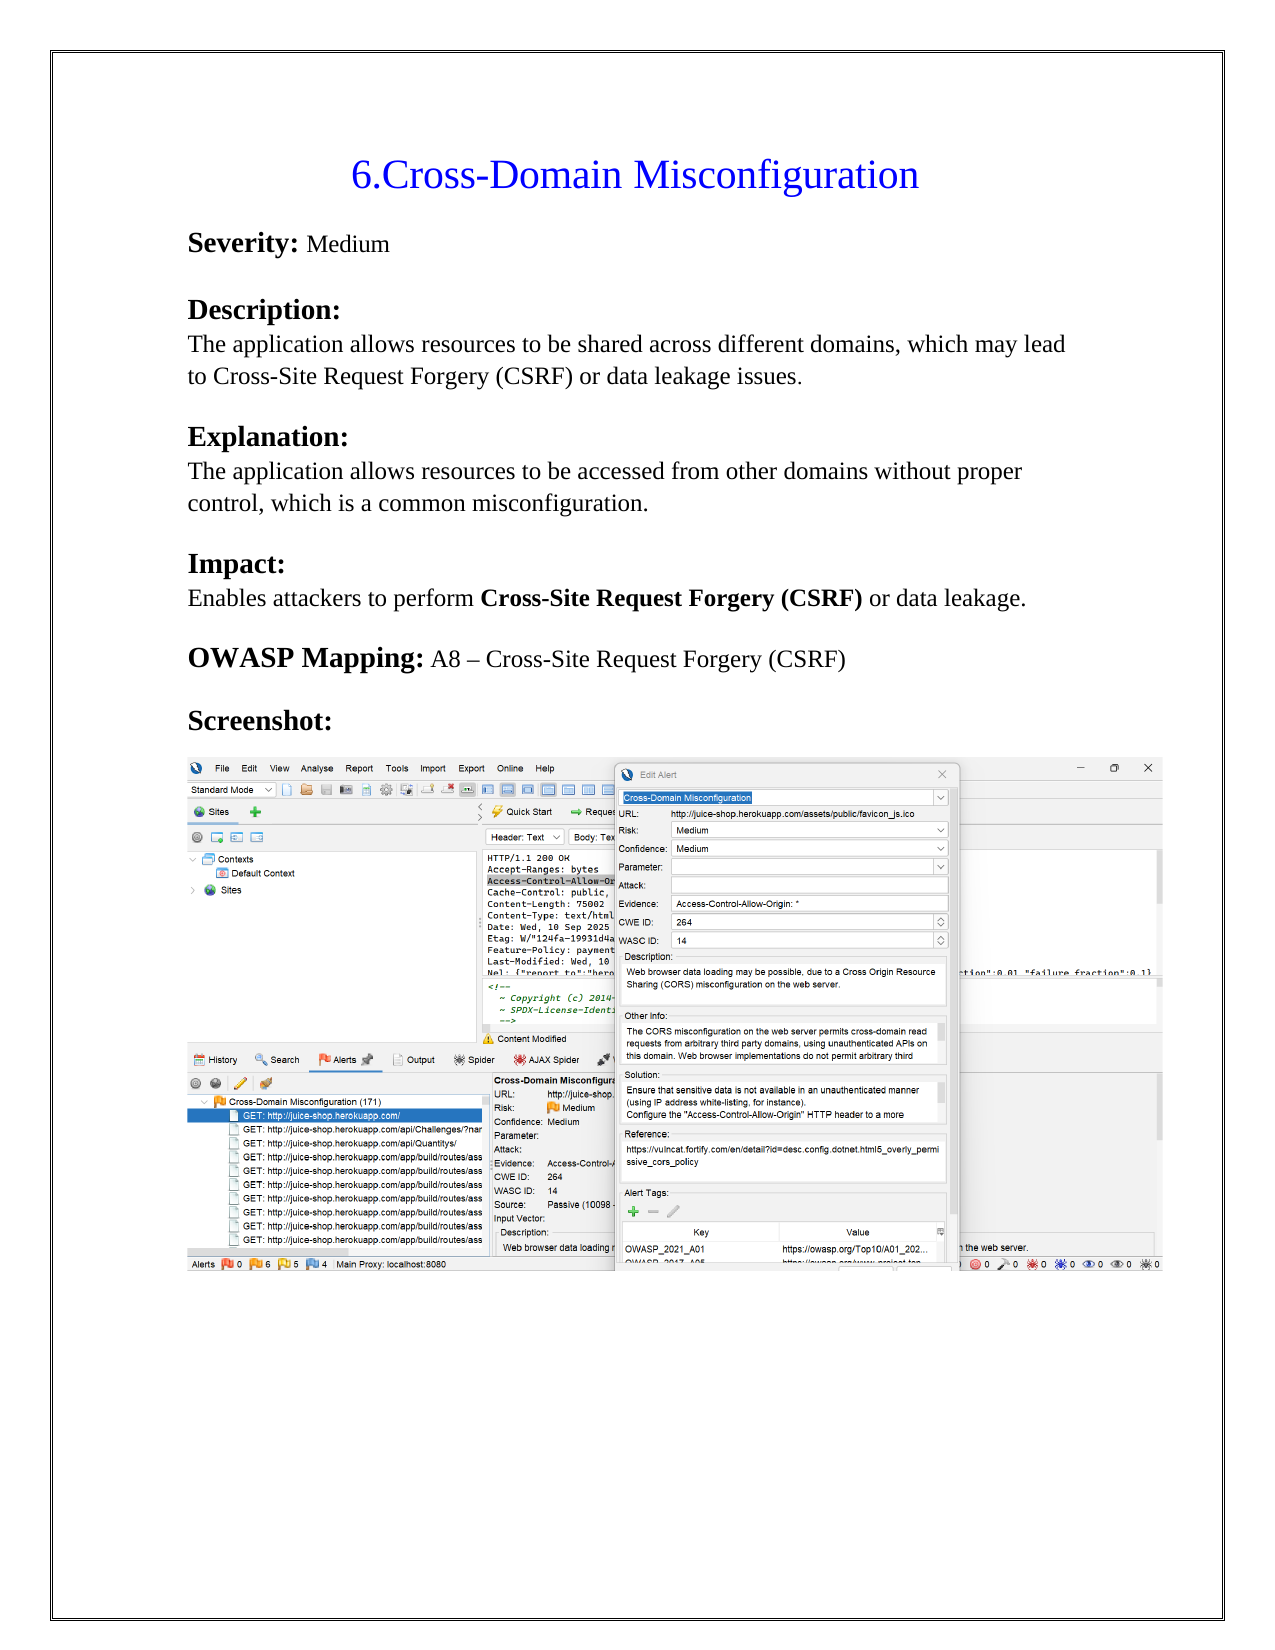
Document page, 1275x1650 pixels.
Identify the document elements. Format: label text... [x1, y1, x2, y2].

text Explanation: The application allows resources to be accessed from other domains without proper control, which is a common misconfiguration. [187, 419, 1088, 517]
text Screenshot: [187, 703, 1088, 737]
text OWASP Mapping: A8 – Cross-Site Request Forgery (CSRF) [187, 640, 1088, 674]
picture [187, 757, 1163, 1271]
text Severity: Medium [187, 225, 1163, 258]
text Impact: Enables attackers to perform Cross-Site Request Forgery (CSRF) or data leakage. [187, 546, 1088, 612]
subtitle 6.Cross-Domain Misconfiguration [187, 150, 1163, 198]
text Description: The application allows resources to be shared across different domains, which may lead to Cross-Site Request Forgery (CSRF) or data leakage issues. [187, 292, 1088, 390]
